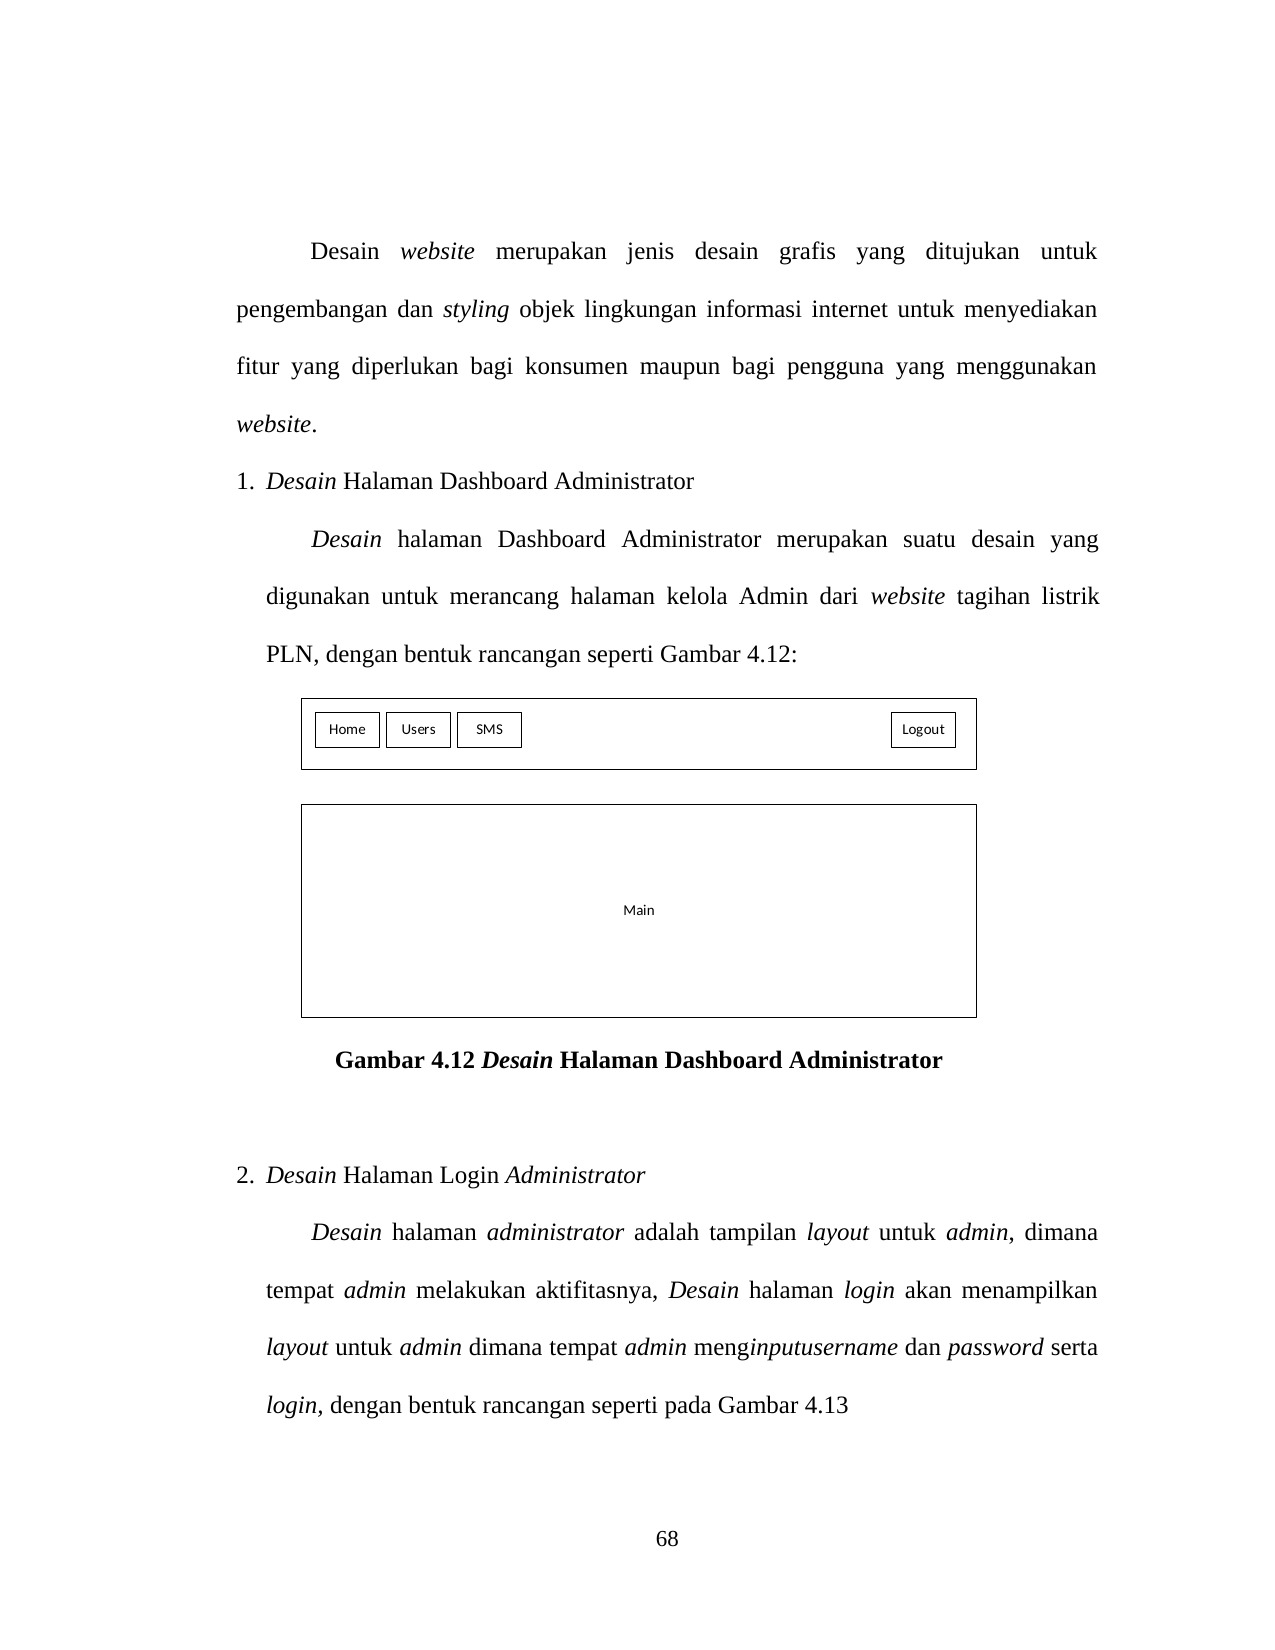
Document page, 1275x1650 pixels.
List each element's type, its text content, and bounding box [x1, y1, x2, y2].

list Desain Halaman Dashboard Administrator [236, 466, 1100, 495]
text Desain website merupakan jenis desain grafis yang ditujukan untuk pengembangan dan styling objek lingkungan informasi internet untuk menyediakan fitur yang diperlukan bagi konsumen maupun bagi pengguna yang menggunakan website. [236, 236, 1098, 437]
list Gambar 4.12 Desain Halaman Dashboard Administrator [177, 1045, 1100, 1074]
list Desain Halaman Login Administrator [236, 1160, 1098, 1189]
list Desain halaman administrator adalah tampilan layout untuk admin, dimana tempat admin melakukan aktifitasnya, Desain halaman login akan menampilkan layout untuk admin dimana tempat admin menginputusername dan password serta login, dengan bentuk rancangan seperti pada Gambar 4.13 [266, 1217, 1098, 1419]
list Desain halaman Dashboard Administrator merupakan suatu desain yang digunakan untuk merancang halaman kelola Admin dari website tagihan listrik PLN, dengan bentuk rancangan seperti Gambar 4.12: [266, 524, 1100, 667]
